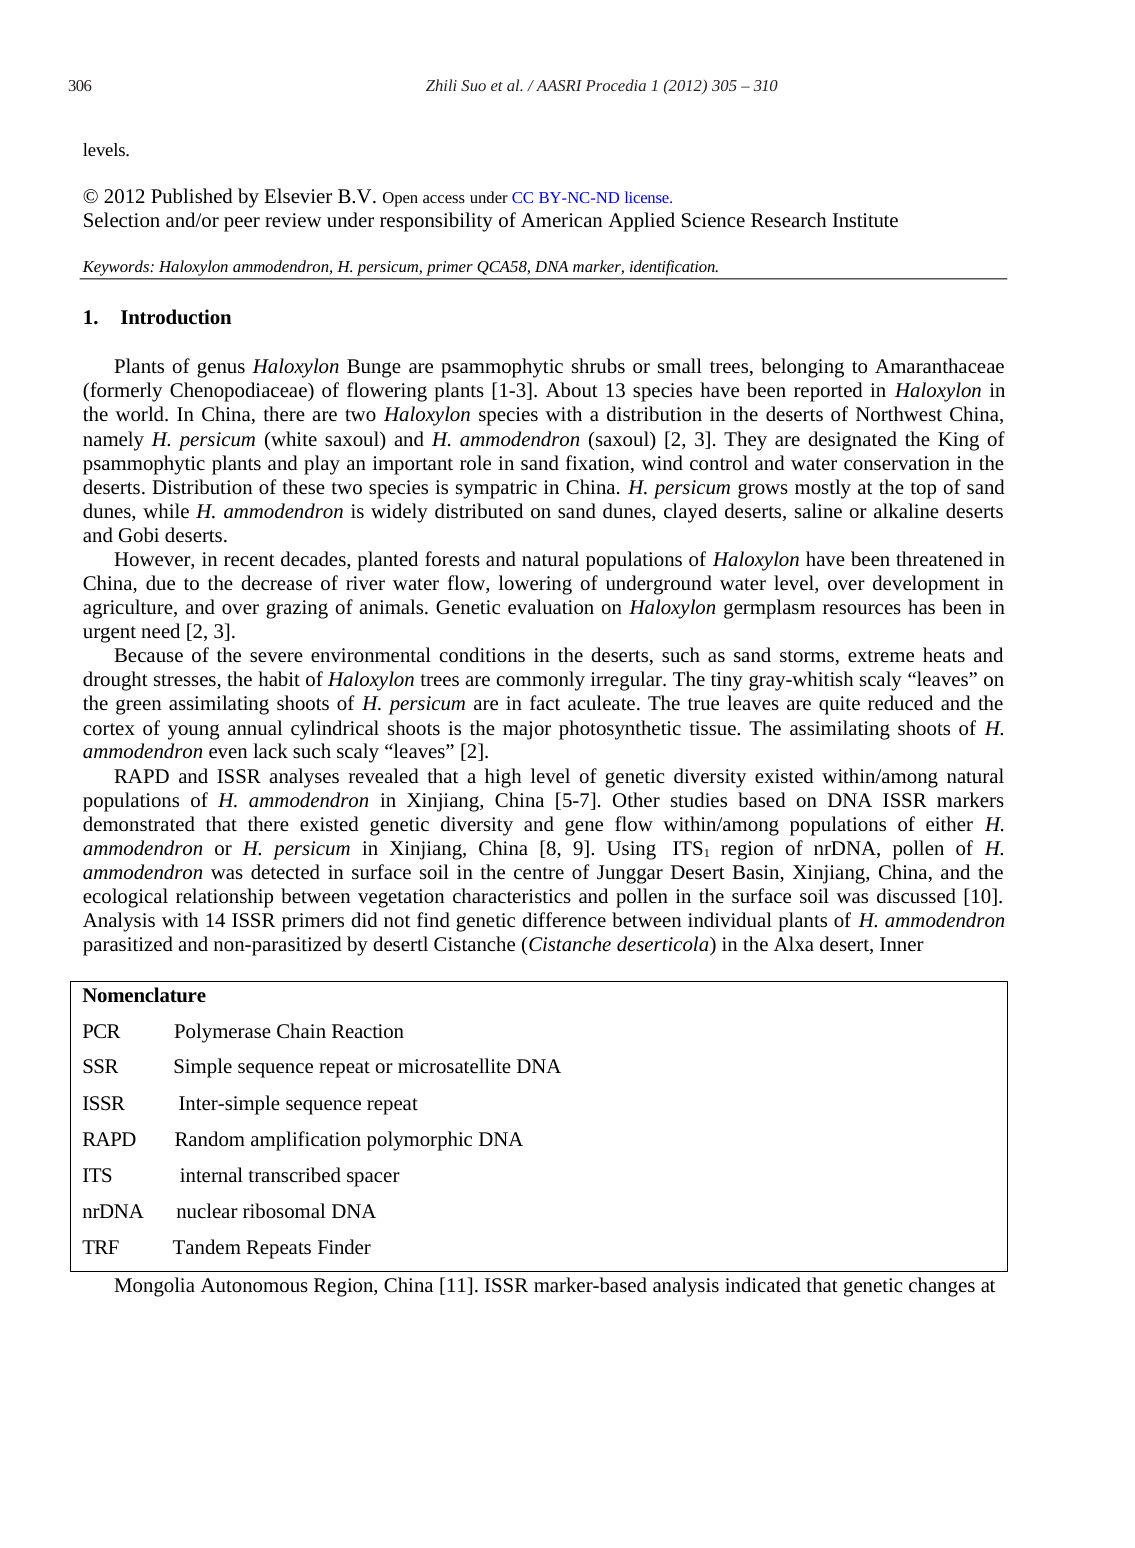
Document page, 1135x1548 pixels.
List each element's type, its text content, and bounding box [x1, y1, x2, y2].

text levels. [83, 139, 1036, 161]
text RAPD and ISSR analyses revealed that a high level of genetic diversity existed within/among natural populations of H. ammodendron in Xinjiang, China [5-7]. Other studies based on DNA ISSR markers demonstrated that there existed genetic diversity and gene flow within/among populations of either H. ammodendron or H. persicum in Xinjiang, China [8, 9]. Using ITS1 region of nrDNA, pollen of H. ammodendron was detected in surface soil in the centre of Junggar Desert Basin, Xinjiang, China, and the ecological relationship between vegetation characteristics and pollen in the surface soil was discussed [10]. Analysis with 14 ISSR primers did not find genetic difference between individual plants of H. ammodendron parasitized and non-parasitized by desertl Cistanche (Cistanche deserticola) in the Alxa desert, Inner [83, 763, 1005, 956]
subtitle Introduction [83, 305, 1036, 329]
text Plants of genus Haloxylon Bunge are psammophytic shrubs or small trees, belonging to Amaranthaceae (formerly Chenopodiaceae) of flowering plants [1-3]. About 13 species have been reported in Haloxylon in the world. In China, there are two Haloxylon species with a distribution in the deserts of Northwest China, namely H. persicum (white saxoul) and H. ammodendron (saxoul) [2, 3]. They are designated the King of psammophytic plants and play an important role in sand fixation, wind control and water conservation in the deserts. Distribution of these two species is sympatric in China. H. persicum grows mostly at the top of sand dunes, while H. ammodendron is widely distributed on sand dunes, clayed deserts, saline or alkaline deserts and Gobi deserts. [83, 354, 1005, 547]
text Mongolia Autonomous Region, China [11]. ISSR marker-based analysis indicated that genetic changes at [114, 978, 1036, 1297]
text However, in recent decades, planted forests and natural populations of Haloxylon have been threatened in China, due to the decrease of river water flow, lowering of underground water level, over development in agriculture, and over grazing of animals. Genetic evaluation on Haloxylon germplasm resources has been in urgent need [2, 3]. [83, 547, 1005, 643]
text Because of the severe environmental conditions in the deserts, such as sand storms, extreme heats and drought stresses, the habit of Haloxylon trees are commonly irregular. The tiny gray-whitish scaly “leaves” on the green assimilating shoots of H. persicum are in fact aculeate. The true leaves are quite reduced and the cortex of young annual cylindrical shoots is the major photosynthetic tissue. The assimilating shoots of H. ammodendron even lack such scaly “leaves” [2]. [83, 643, 1005, 763]
text Selection and/or peer review under responsibility of American Applied Science Research Institute [83, 208, 1036, 232]
text Keywords: Haloxylon ammodendron, H. persicum, primer QCA58, DNA marker, identification. [83, 257, 1036, 276]
text © 2012 Published by Elsevier B.V. Open access under CC BY-NC-ND license. [83, 184, 1036, 208]
